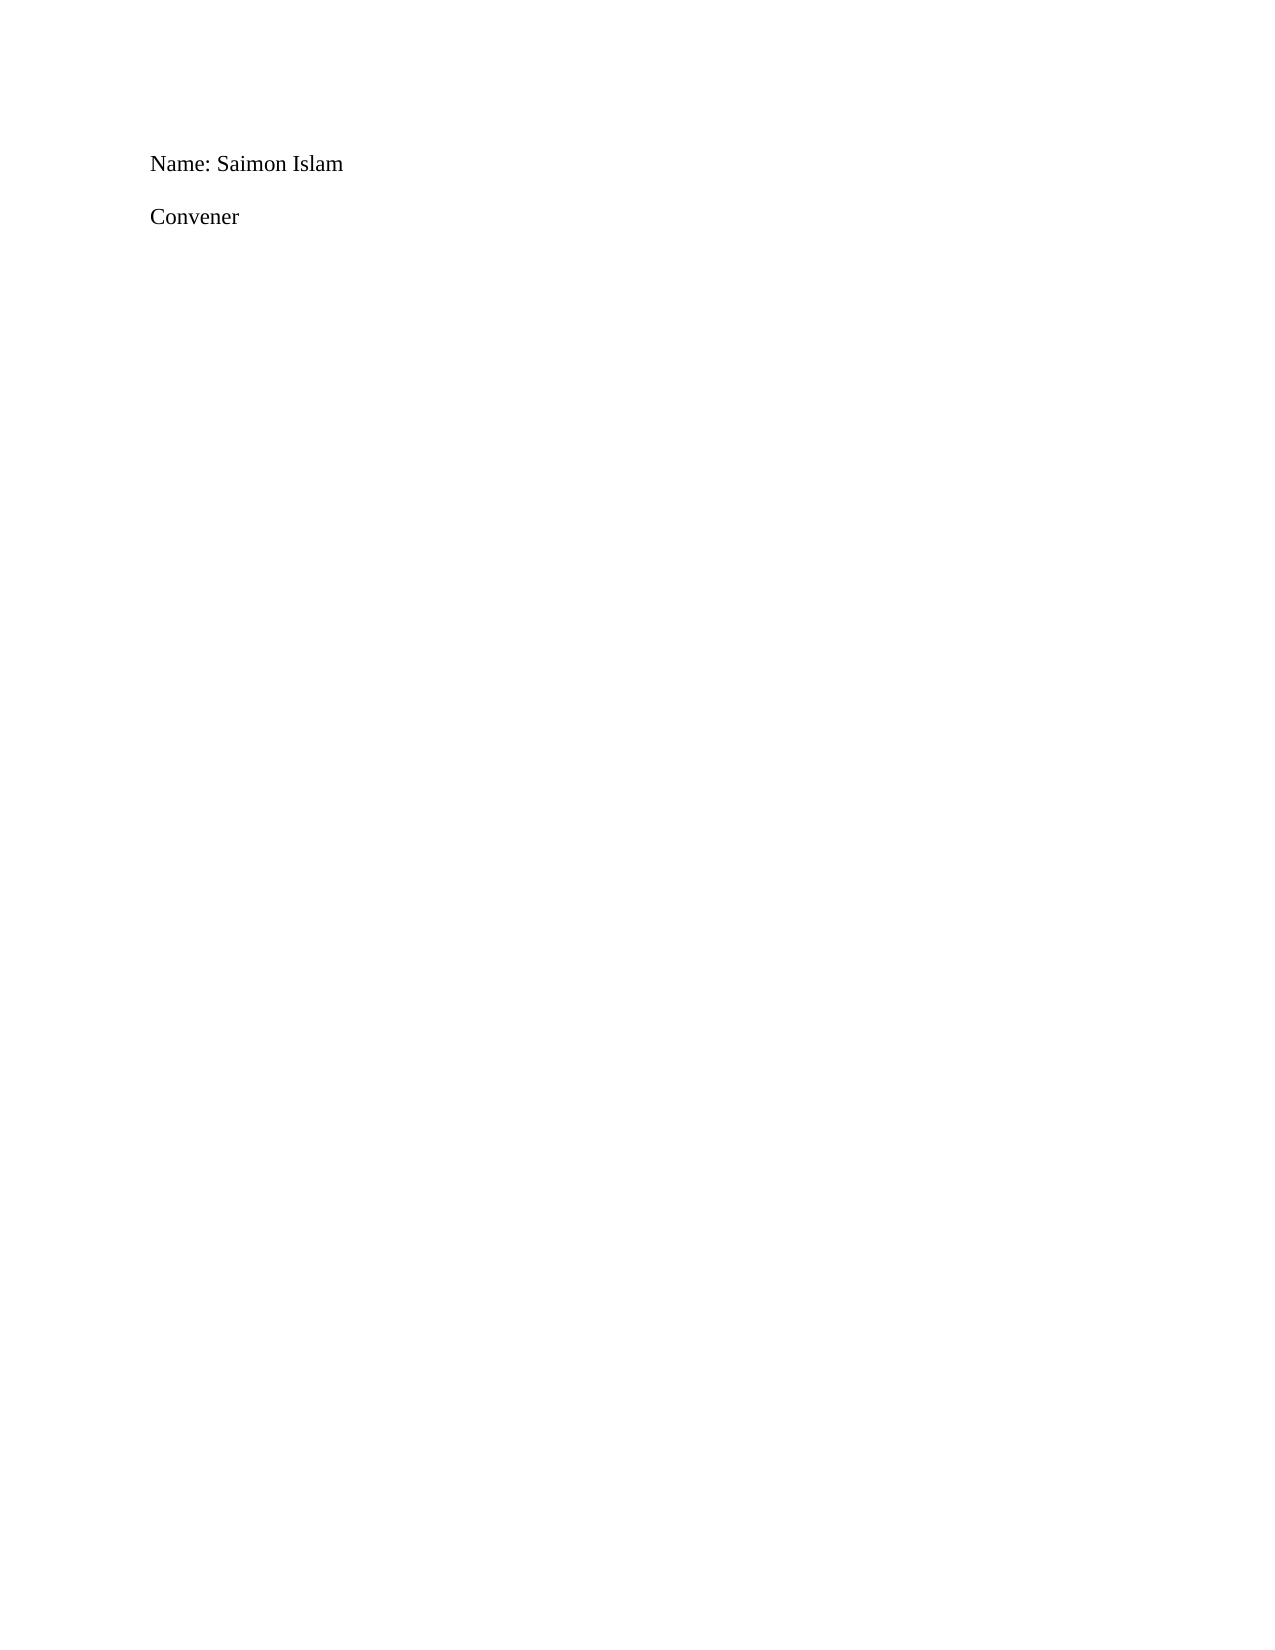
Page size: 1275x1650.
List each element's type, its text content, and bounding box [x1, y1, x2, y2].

text Name: Saimon Islam [150, 150, 1125, 176]
text Convener [150, 203, 1125, 229]
